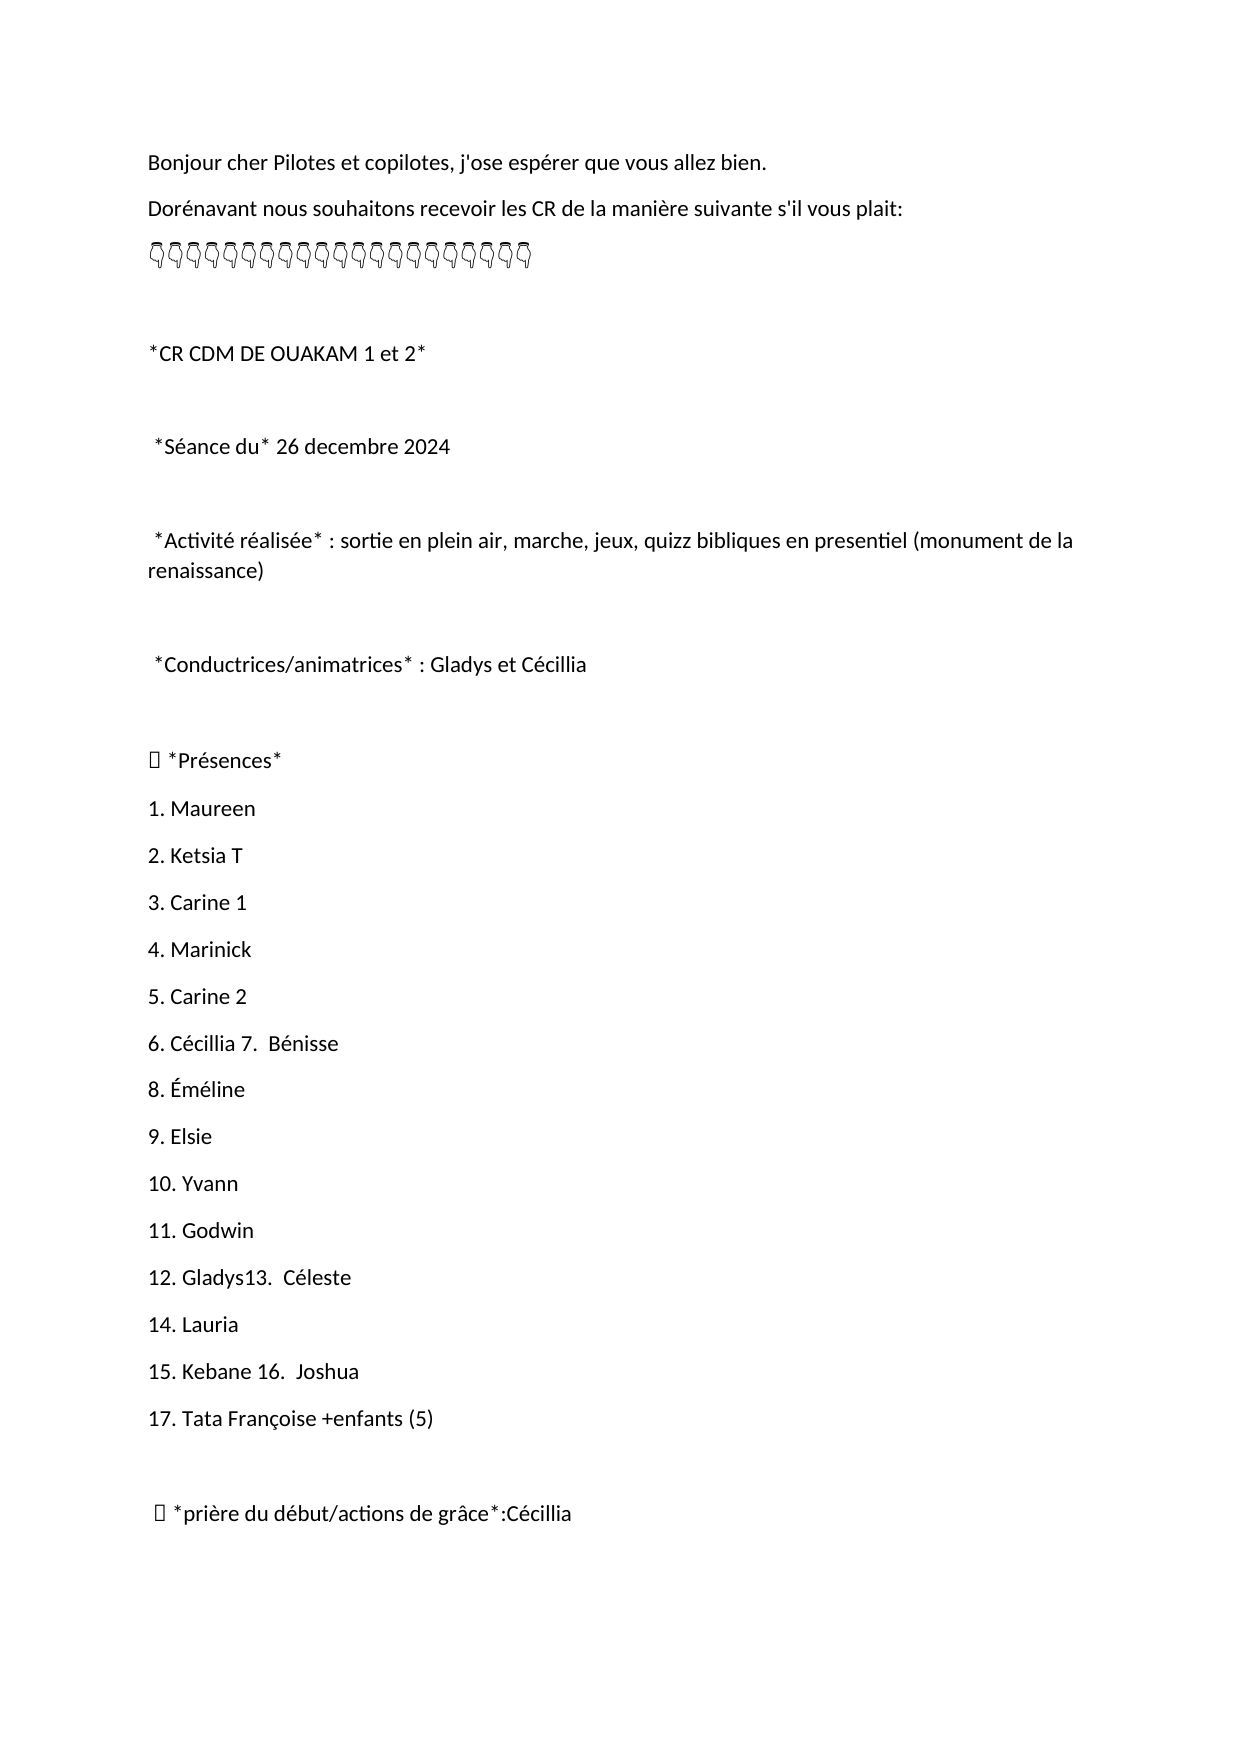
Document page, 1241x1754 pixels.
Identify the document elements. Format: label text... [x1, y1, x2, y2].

text *Conductrices/animatrices* : Gladys et Cécillia [148, 650, 1093, 678]
text ✅ *prière du début/actions de grâce*:Cécillia [148, 1497, 1093, 1529]
text 12. Gladys13. Céleste [148, 1263, 1093, 1291]
text 1. Maureen [148, 794, 1093, 822]
text 9. Elsie [148, 1122, 1093, 1150]
text 11. Godwin [148, 1216, 1093, 1244]
text 5. Carine 2 [148, 982, 1093, 1010]
text 14. Lauria [148, 1310, 1093, 1338]
text 3. Carine 1 [148, 888, 1093, 916]
text 6. Cécillia 7. Bénisse [148, 1029, 1093, 1057]
text 2. Ketsia T [148, 841, 1093, 869]
text 8. Éméline [148, 1076, 1093, 1103]
text *CR CDM DE OUAKAM 1 et 2* [148, 339, 1093, 367]
text *Activité réalisée* : sortie en plein air, marche, jeux, quizz bibliques en presentiel (monument de la renaissance) [148, 526, 1093, 584]
text ✅ *Présences* [148, 744, 1093, 775]
text *Séance du* 26 decembre 2024 [148, 432, 1093, 460]
text 10. Yvann [148, 1169, 1093, 1197]
text 15. Kebane 16. Joshua [148, 1357, 1093, 1385]
text 👇🏾👇🏾👇🏾👇🏾👇🏾👇🏾👇🏾👇🏾👇🏾👇🏾👇🏾👇🏾👇🏾👇🏾👇🏾👇🏾👇🏾👇🏾👇🏾👇🏾👇🏾 [148, 241, 1093, 273]
text 17. Tata Françoise +enfants (5) [148, 1404, 1093, 1432]
text Bonjour cher Pilotes et copilotes, j'ose espérer que vous allez bien. [148, 148, 1093, 176]
text Dorénavant nous souhaitons recevoir les CR de la manière suivante s'il vous plait: [148, 194, 1093, 222]
text 4. Marinick [148, 935, 1093, 963]
